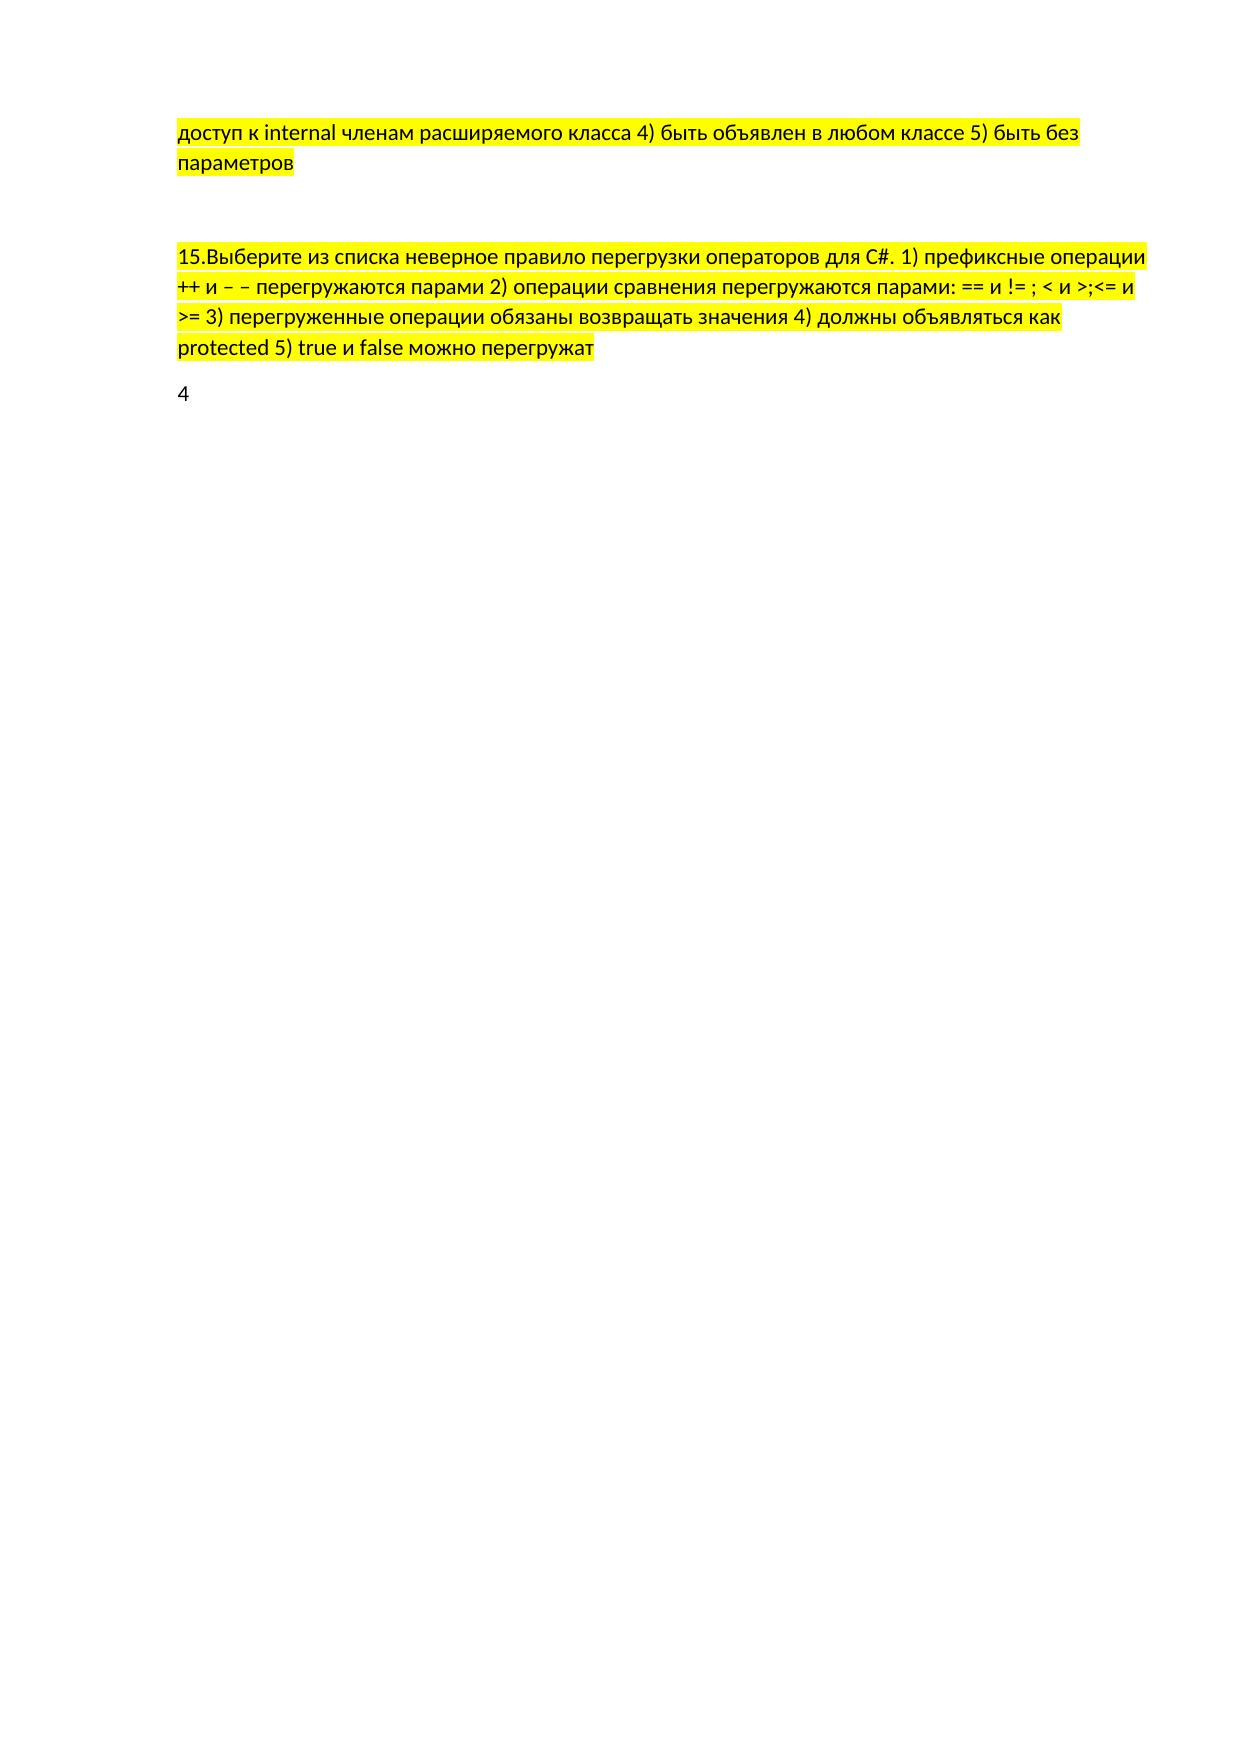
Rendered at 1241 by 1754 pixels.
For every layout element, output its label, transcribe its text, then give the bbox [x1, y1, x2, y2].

text 15.Выберите из списка неверное правило перегрузки операторов для C#. 1) префиксные операции ++ и – – перегружаются парами 2) операции сравнения перегружаются парами: == и != ; < и >;<= и >= 3) перегруженные операции обязаны возвращать значения 4) должны объявляться как protected 5) true и false можно перегружат [177, 242, 1152, 361]
text 4 [177, 379, 1152, 408]
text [177, 118, 1152, 176]
